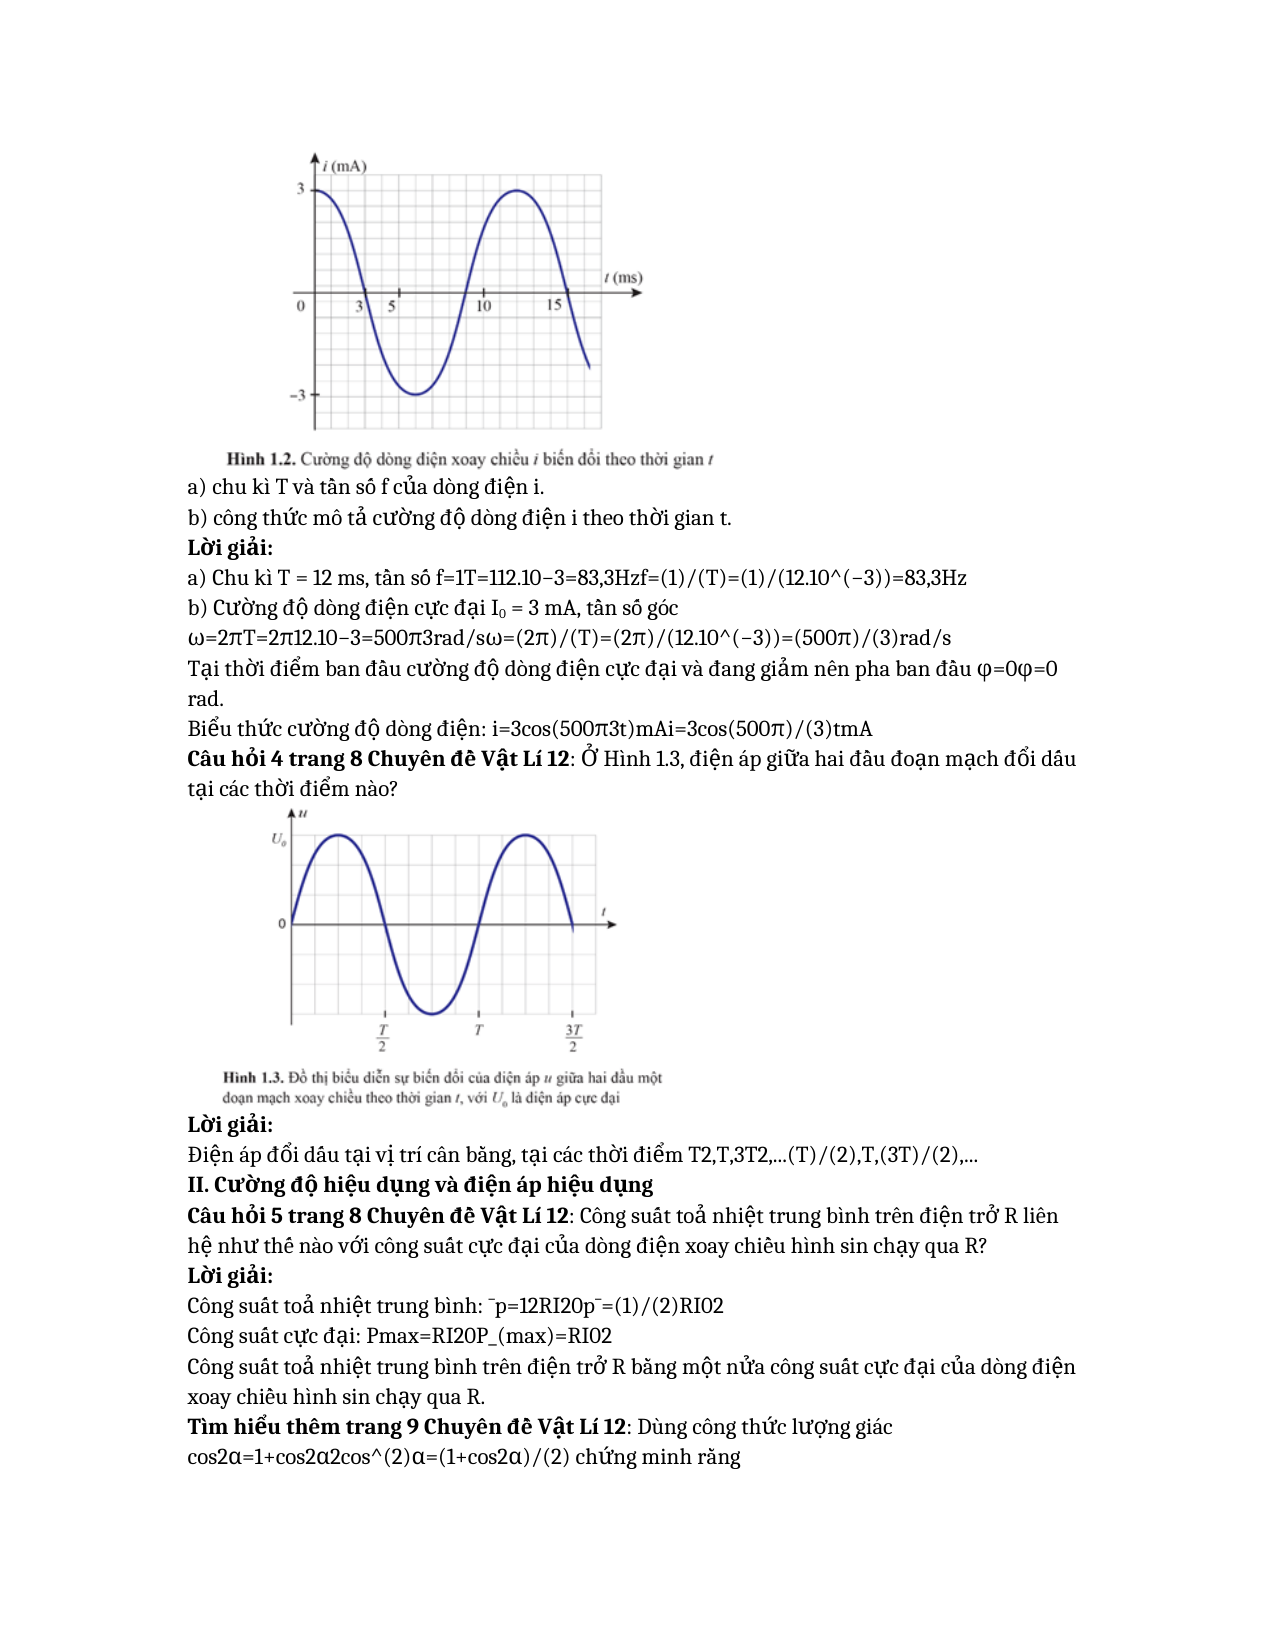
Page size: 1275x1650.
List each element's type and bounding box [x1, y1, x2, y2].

picture [206, 806, 672, 1108]
picture [206, 150, 727, 471]
text [187, 150, 1087, 1471]
